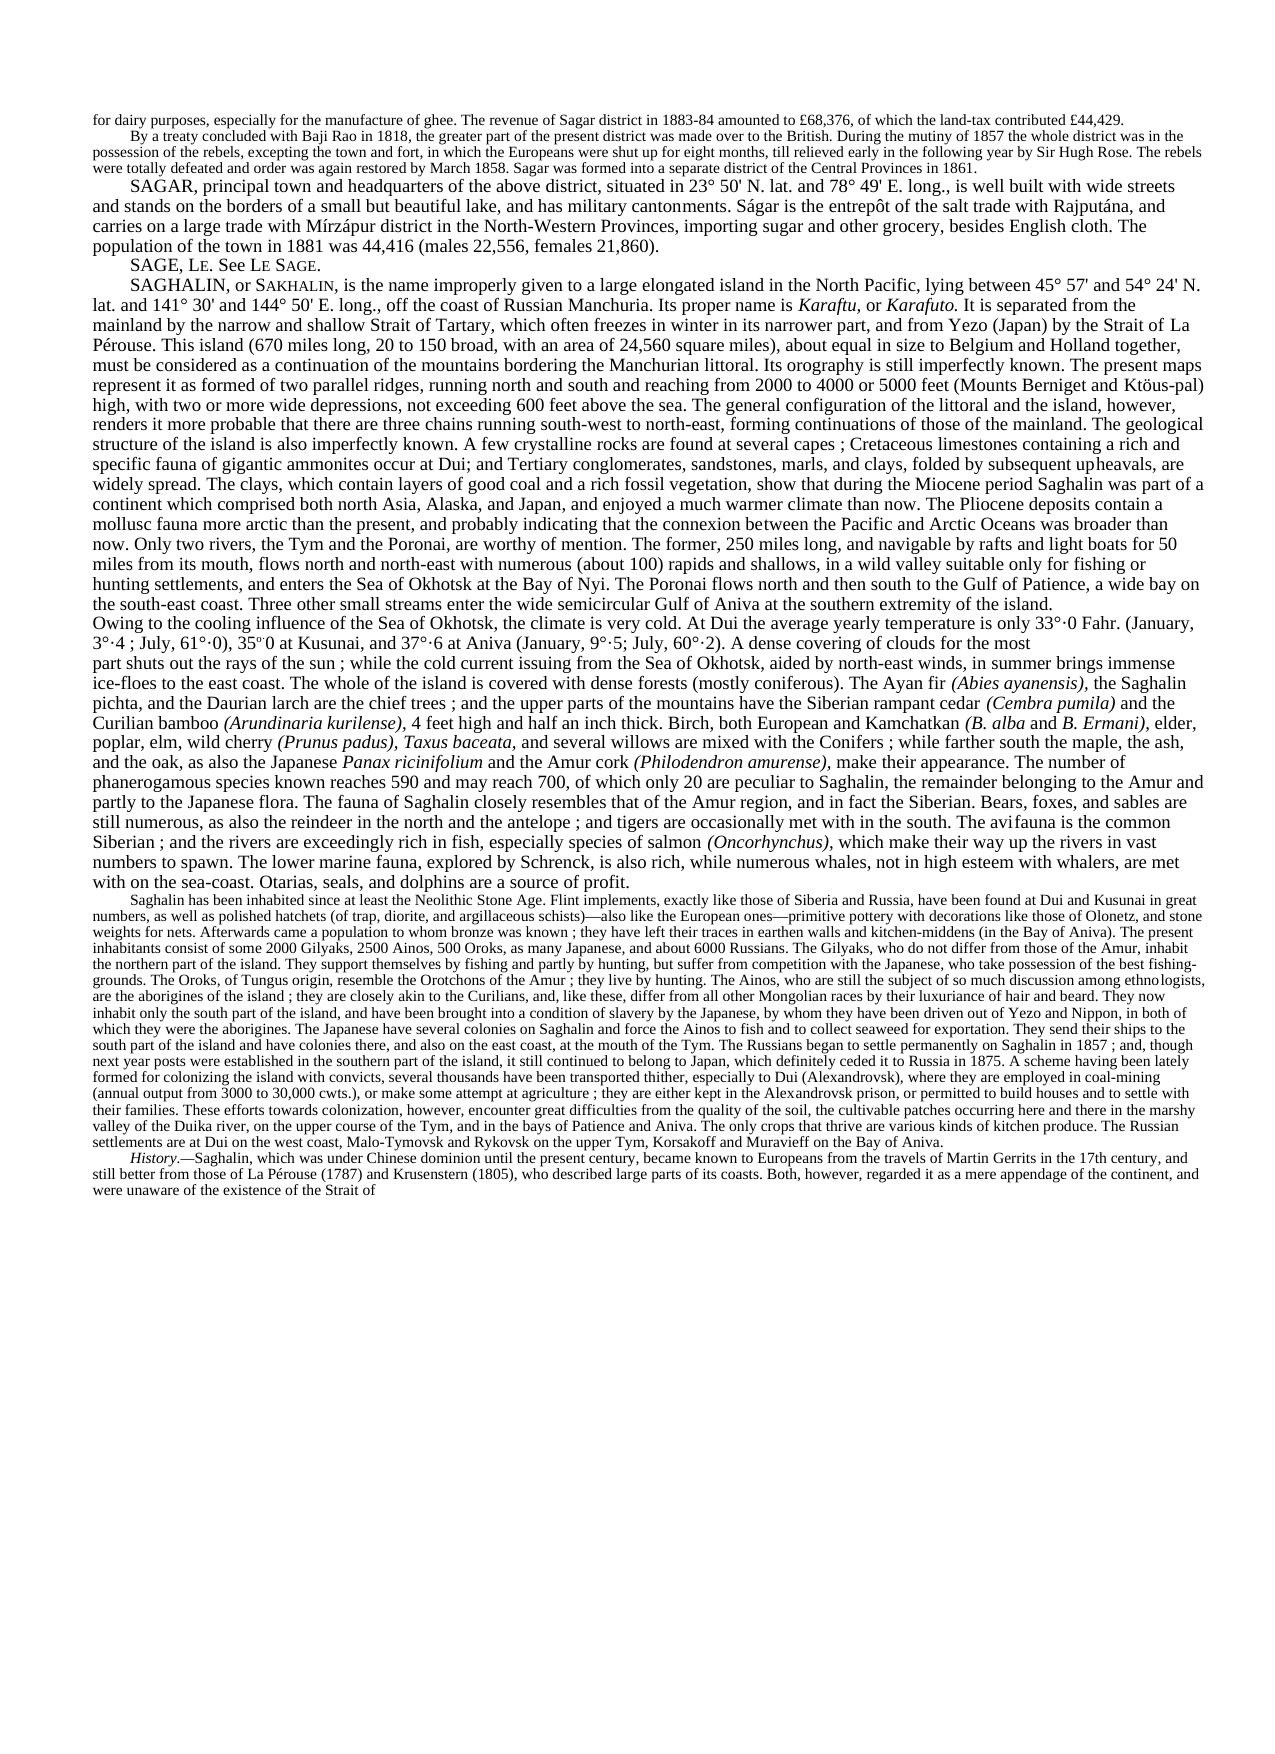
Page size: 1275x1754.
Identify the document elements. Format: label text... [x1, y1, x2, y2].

text History.—Saghalin, which was under Chinese dominion until the present century, became known to Europeans from the travels of Martin Gerrits in the 17th century, and still better from those of La Pérouse (1787) and Krusenstern (1805), who described large parts of its coasts. Both, however, regarded it as a mere appendage of the continent, and were unaware of the existence of the Strait of [92, 1151, 1207, 1199]
text SAGHALIN, or Sakhalin, is the name improperly given to a large elongated island in the North Pacific, lying between 45° 57' and 54° 24' N. lat. and 141° 30' and 144° 50' E. long., off the coast of Russian Manchuria. Its proper name is Karaftu, or Karafuto. It is separated from the mainland by the narrow and shallow Strait of Tartary, which often freezes in winter in its narrower part, and from Yezo (Japan) by the Strait of La Pérouse. This island (670 miles long, 20 to 150 broad, with an area of 24,560 square miles), about equal in size to Belgium and Holland together, must be considered as a continuation of the mountains bordering the Manchurian littoral. Its orography is still imperfectly known. The present maps represent it as formed of two parallel ridges, running north and south and reaching from 2000 to 4000 or 5000 feet (Mounts Berniget and Ktöus-pal) high, with two or more wide depressions, not exceeding 600 feet above the sea. The general configuration of the littoral and the island, however, renders it more probable that there are three chains running south-west to north-east, forming continuations of those of the mainland. The geological structure of the island is also imperfectly known. A few crystalline rocks are found at several capes ; Cretaceous limestones containing a rich and specific fauna of gigantic ammonites occur at Dui; and Tertiary conglomerates, sandstones, marls, and clays, folded by subsequent upheavals, are widely spread. The clays, which contain layers of good coal and a rich fossil vegetation, show that during the Miocene period Saghalin was part of a continent which comprised both north Asia, Alaska, and Japan, and enjoyed a much warmer climate than now. The Pliocene deposits contain a mollusc fauna more arctic than the present, and probably indicating that the connexion between the Pacific and Arctic Oceans was broader than now. Only two rivers, the Tym and the Poronai, are worthy of mention. The former, 250 miles long, and navigable by rafts and light boats for 50 miles from its mouth, flows north and north-east with numerous (about 100) rapids and shallows, in a wild valley suitable only for fishing or hunting settlements, and enters the Sea of Okhotsk at the Bay of Nyi. The Poronai flows north and then south to the Gulf of Patience, a wide bay on the south-east coast. Three other small streams enter the wide semicircular Gulf of Aniva at the southern extremity of the island. [92, 276, 1207, 614]
text Owing to the cooling influence of the Sea of Okhotsk, the climate is very cold. At Dui the average yearly temperature is only 33°·0 Fahr. (January, 3°·4 ; July, 61°·0), 35o·0 at Kusunai, and 37°·6 at Aniva (January, 9°·5; July, 60°·2). A dense covering of clouds for the most [92, 614, 1207, 654]
text part shuts out the rays of the sun ; while the cold current issuing from the Sea of Okhotsk, aided by north-east winds, in summer brings immense ice-floes to the east coast. The whole of the island is covered with dense forests (mostly coniferous). The Ayan fir (Abies ayanensis), the Saghalin pichta, and the Daurian larch are the chief trees ; and the upper parts of the mountains have the Siberian rampant cedar (Cembra pumila) and the Curilian bamboo (Arundinaria kurilense), 4 feet high and half an inch thick. Birch, both European and Kamchatkan (B. alba and B. Ermani), elder, poplar, elm, wild cherry (Prunus padus), Taxus baceata, and several willows are mixed with the Conifers ; while farther south the maple, the ash, and the oak, as also the Japanese Panax ricinifolium and the Amur cork (Philodendron amurense), make their appearance. The number of phanerogamous species known reaches 590 and may reach 700, of which only 20 are peculiar to Saghalin, the remainder belonging to the Amur and partly to the Japanese flora. The fauna of Saghalin closely resembles that of the Amur region, and in fact the Siberian. Bears, foxes, and sables are still numerous, as also the reindeer in the north and the antelope ; and tigers are occasionally met with in the south. The avifauna is the common Siberian ; and the rivers are exceedingly rich in fish, especially species of salmon (Oncorhynchus), which make their way up the rivers in vast numbers to spawn. The lower marine fauna, explored by Schrenck, is also rich, while numerous whales, not in high esteem with whalers, are met with on the sea-coast. Otarias, seals, and dolphins are a source of profit. [92, 654, 1207, 892]
text SAGE, Le. See Le Sage. [92, 256, 1207, 276]
text By a treaty concluded with Baji Rao in 1818, the greater part of the present district was made over to the British. During the mutiny of 1857 the whole district was in the possession of the rebels, excepting the town and fort, in which the Europeans were shut up for eight months, till relieved early in the following year by Sir Hugh Rose. The rebels were totally defeated and order was again restored by March 1858. Sagar was formed into a separate district of the Central Provinces in 1861. [92, 128, 1207, 177]
text for dairy purposes, especially for the manufacture of ghee. The revenue of Sagar district in 1883-84 amounted to £68,376, of which the land-tax contributed £44,429. [92, 112, 1207, 128]
text Saghalin has been inhabited since at least the Neolithic Stone Age. Flint implements, exactly like those of Siberia and Russia, have been found at Dui and Kusunai in great numbers, as well as polished hatchets (of trap, diorite, and argillaceous schists)—also like the European ones—primitive pottery with decorations like those of Olonetz, and stone weights for nets. Afterwards came a population to whom bronze was known ; they have left their traces in earthen walls and kitchen-middens (in the Bay of Aniva). The present inhabitants consist of some 2000 Gilyaks, 2500 Ainos, 500 Oroks, as many Japanese, and about 6000 Russians. The Gilyaks, who do not differ from those of the Amur, inhabit the northern part of the island. They support themselves by fishing and partly by hunting, but suffer from competition with the Japanese, who take possession of the best fishing-grounds. The Oroks, of Tungus origin, resemble the Orotchons of the Amur ; they live by hunting. The Ainos, who are still the subject of so much discussion among ethnologists, are the aborigines of the island ; they are closely akin to the Curilians, and, like these, differ from all other Mongolian races by their luxuriance of hair and beard. They now inhabit only the south part of the island, and have been brought into a condition of slavery by the Japanese, by whom they have been driven out of Yezo and Nippon, in both of which they were the aborigines. The Japanese have several colonies on Saghalin and force the Ainos to fish and to collect seaweed for exportation. They send their ships to the south part of the island and have colonies there, and also on the east coast, at the mouth of the Tym. The Russians began to settle permanently on Saghalin in 1857 ; and, though next year posts were established in the southern part of the island, it still continued to belong to Japan, which definitely ceded it to Russia in 1875. A scheme having been lately formed for colonizing the island with convicts, several thousands have been transported thither, especially to Dui (Alexandrovsk), where they are employed in coal-mining (annual output from 3000 to 30,000 cwts.), or make some attempt at agriculture ; they are either kept in the Alexandrovsk prison, or permitted to build houses and to settle with their families. These efforts towards colonization, however, encounter great difficulties from the quality of the soil, the cultivable patches occurring here and there in the marshy valley of the Duika river, on the upper course of the Tym, and in the bays of Patience and Aniva. The only crops that thrive are various kinds of kitchen produce. The Russian settlements are at Dui on the west coast, Malo-Tymovsk and Rykovsk on the upper Tym, Korsakoff and Muravieff on the Bay of Aniva. [92, 892, 1207, 1151]
text SAGAR, principal town and headquarters of the above district, situated in 23° 50' N. lat. and 78° 49' E. long., is well built with wide streets and stands on the borders of a small but beautiful lake, and has military cantonments. Ságar is the entrepôt of the salt trade with Rajputána, and carries on a large trade with Mírzápur district in the North-Western Provinces, importing sugar and other grocery, besides English cloth. The population of the town in 1881 was 44,416 (males 22,556, females 21,860). [92, 177, 1207, 256]
